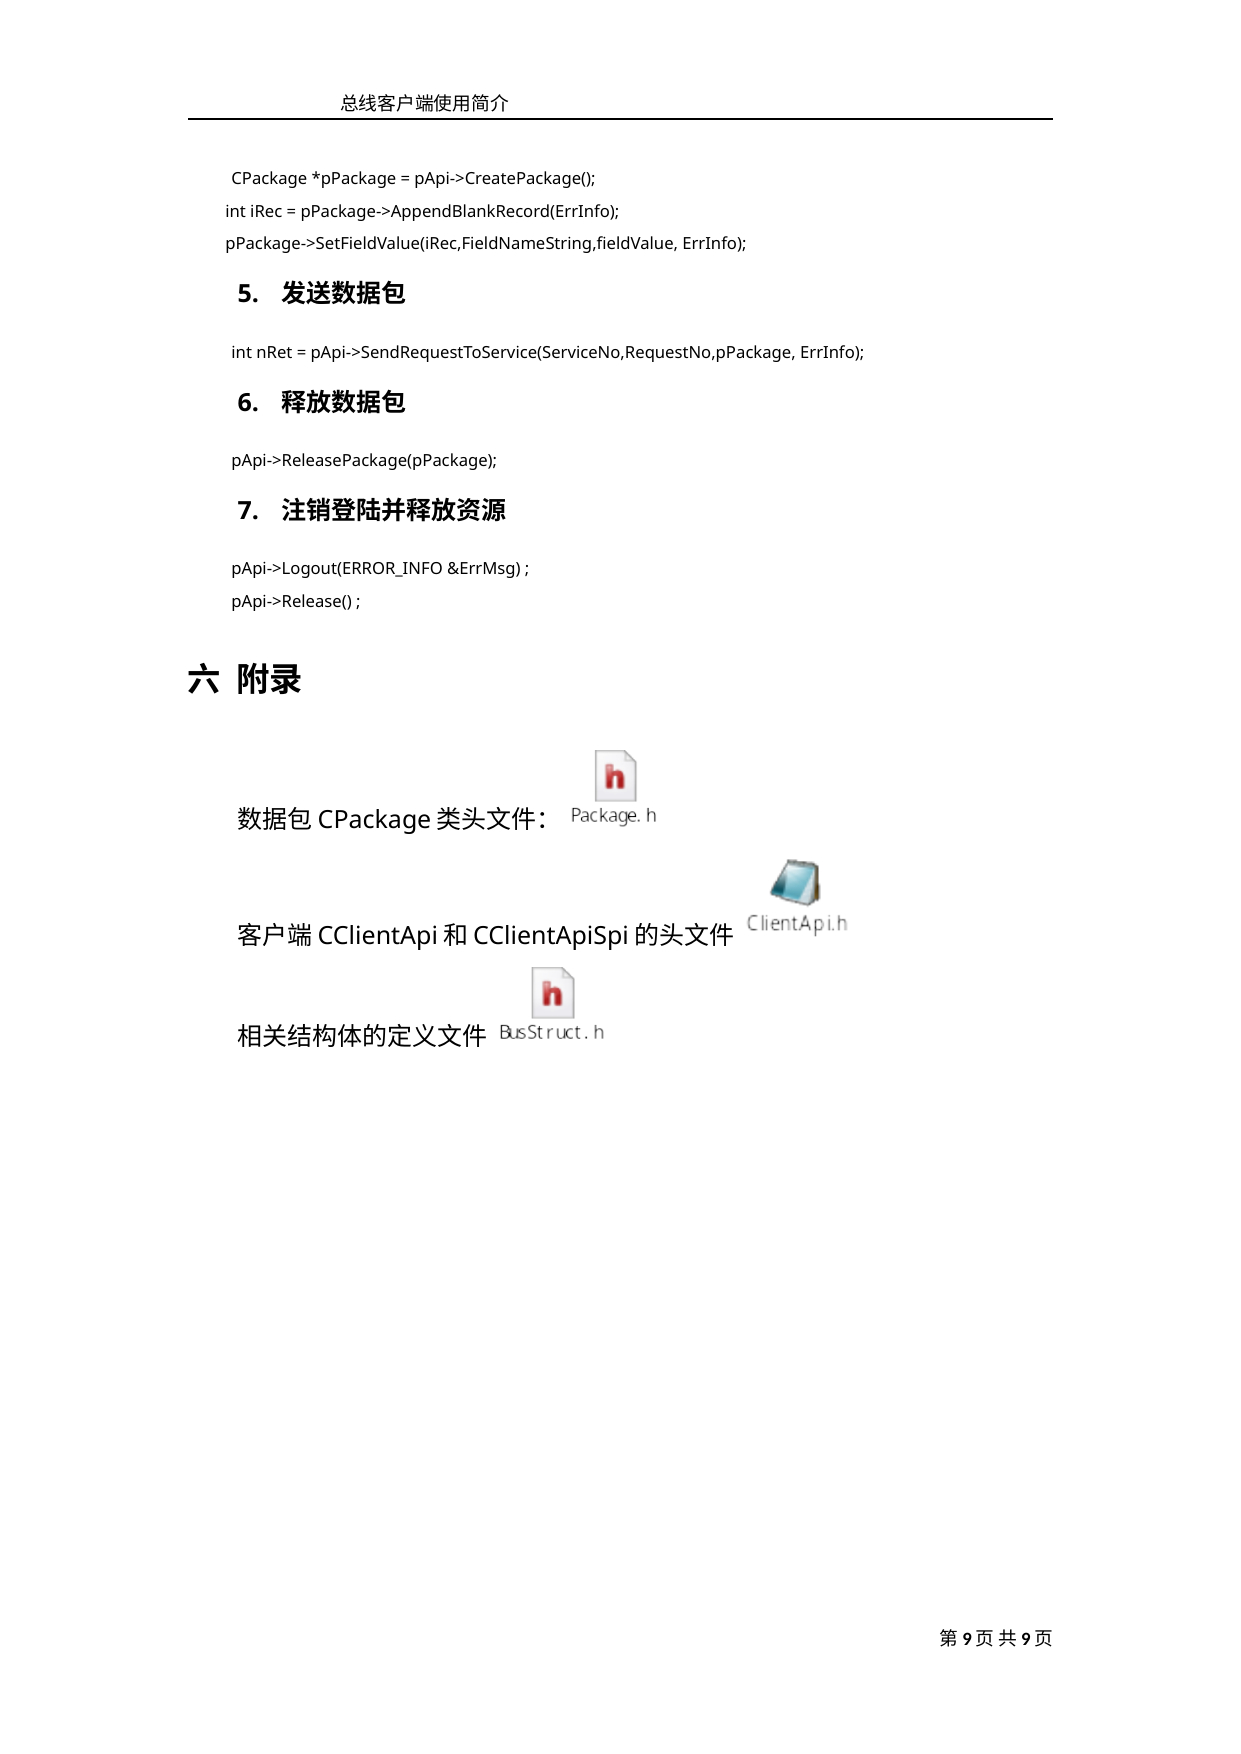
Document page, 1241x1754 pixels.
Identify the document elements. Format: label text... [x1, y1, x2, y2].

subtitle 六 附录 [187, 644, 1053, 709]
text pApi->Logout(ERROR_INFO &ErrMsg) ; [187, 552, 1053, 584]
text int iRec = pPackage->AppendBlankRecord(ErrInfo); [187, 194, 1053, 227]
text int nRet = pApi->SendRequestToService(ServiceNo,RequestNo,pPackage, ErrInfo); [187, 335, 1053, 368]
list 释放数据包 [237, 368, 1053, 433]
text pPackage->SetFieldValue(iRec,FieldNameString,fieldValue, ErrInfo); [187, 227, 1053, 259]
text 数据包CPackage类头文件： [187, 751, 1053, 848]
text pApi->ReleasePackage(pPackage); [187, 444, 1053, 476]
text 客户端CClientApi和CClientApiSpi的头文件 [187, 859, 1053, 956]
text CPackage *pPackage = pApi->CreatePackage(); [187, 162, 1053, 194]
list 发送数据包 [237, 259, 1053, 324]
list 注销登陆并释放资源 [237, 476, 1053, 541]
text pApi->Release() ; [187, 584, 1053, 617]
text 相关结构体的定义文件 [187, 967, 1053, 1065]
